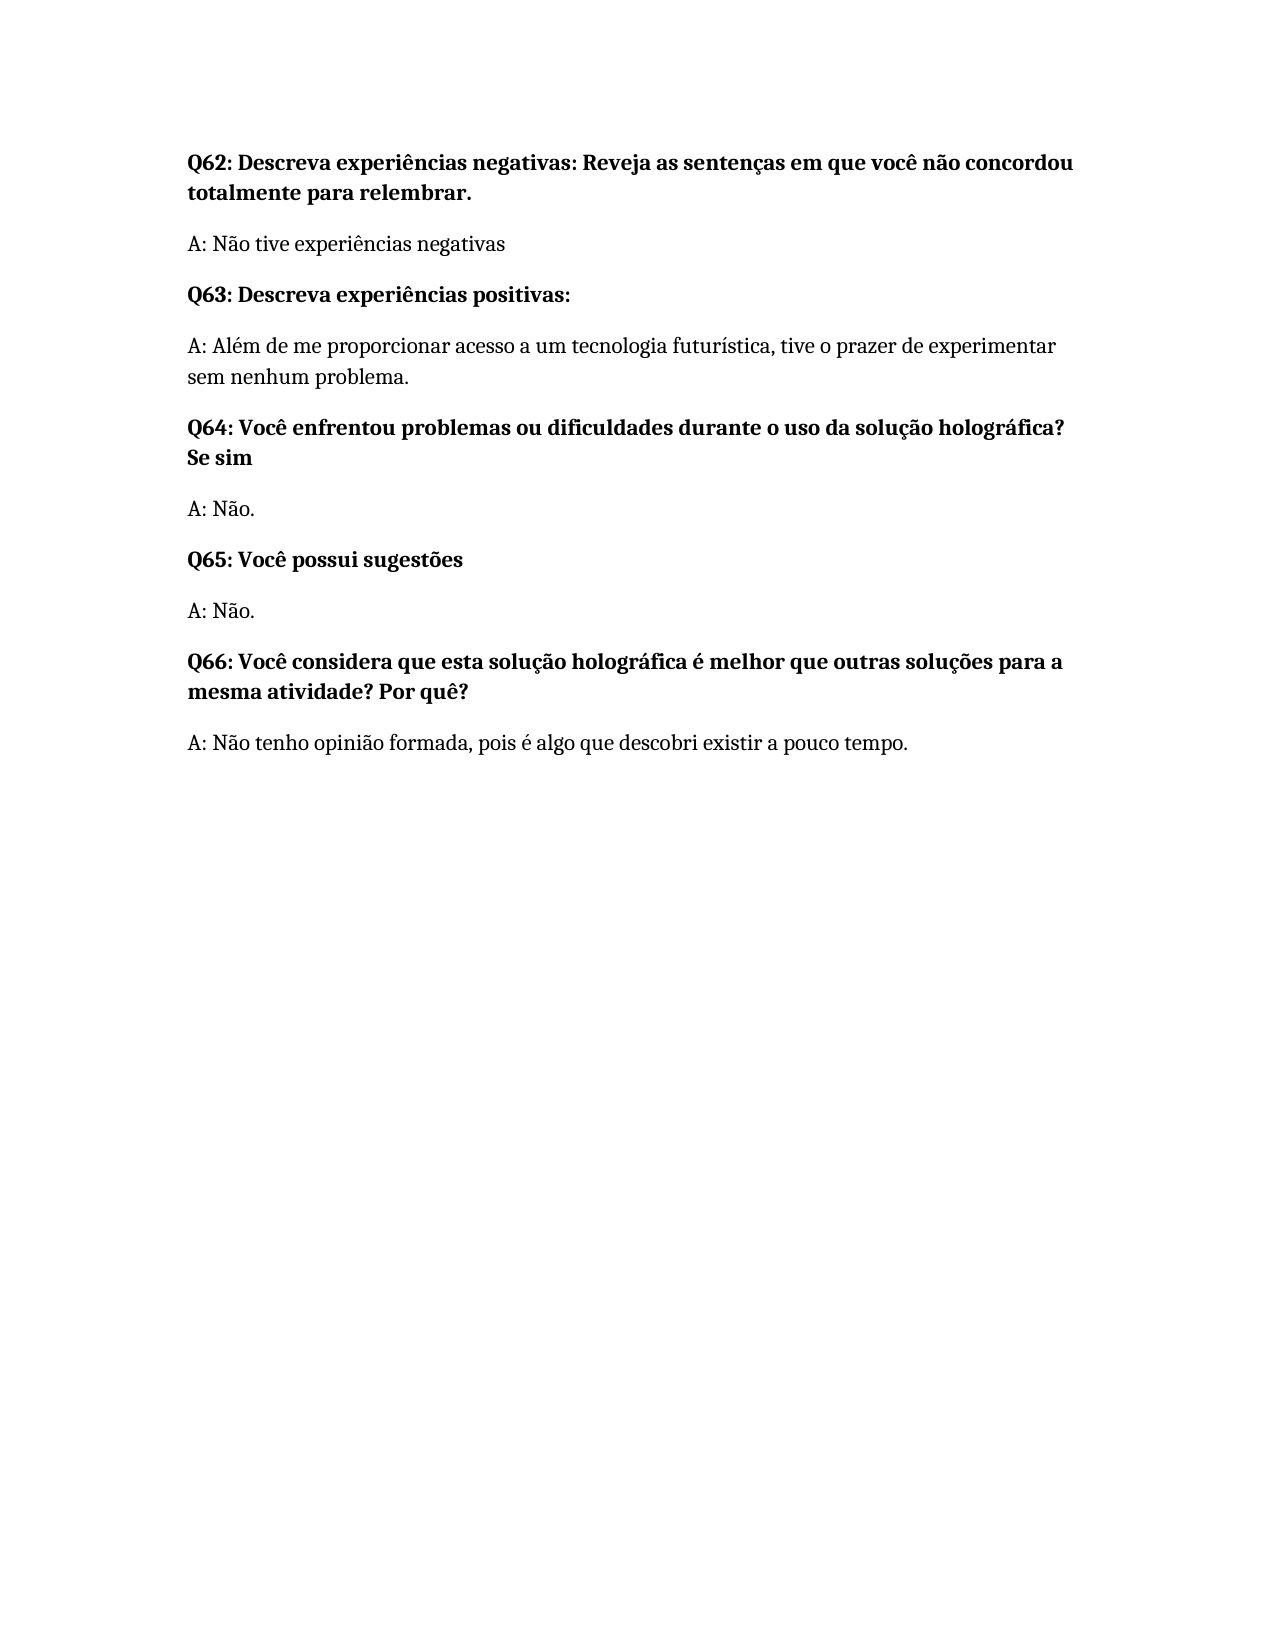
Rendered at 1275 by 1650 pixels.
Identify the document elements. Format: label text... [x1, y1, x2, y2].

text A: Além de me proporcionar acesso a um tecnologia futurística, tive o prazer de experimentar sem nenhum problema. [187, 333, 1087, 390]
text A: Não tive experiências negativas [187, 231, 1087, 258]
text A: Não. [187, 598, 1087, 624]
text Q62: Descreva experiências negativas: Reveja as sentenças em que você não concordou totalmente para relembrar. [187, 150, 1087, 207]
text A: Não tenho opinião formada, pois é algo que descobri existir a pouco tempo. [187, 730, 1087, 757]
text Q66: Você considera que esta solução holográfica é melhor que outras soluções para a mesma atividade? Por quê? [187, 649, 1087, 706]
text A: Não. [187, 496, 1087, 522]
text Q63: Descreva experiências positivas: [187, 282, 1087, 309]
text Q65: Você possui sugestões [187, 547, 1087, 573]
text Q64: Você enfrentou problemas ou dificuldades durante o uso da solução holográfica? Se sim [187, 414, 1087, 471]
